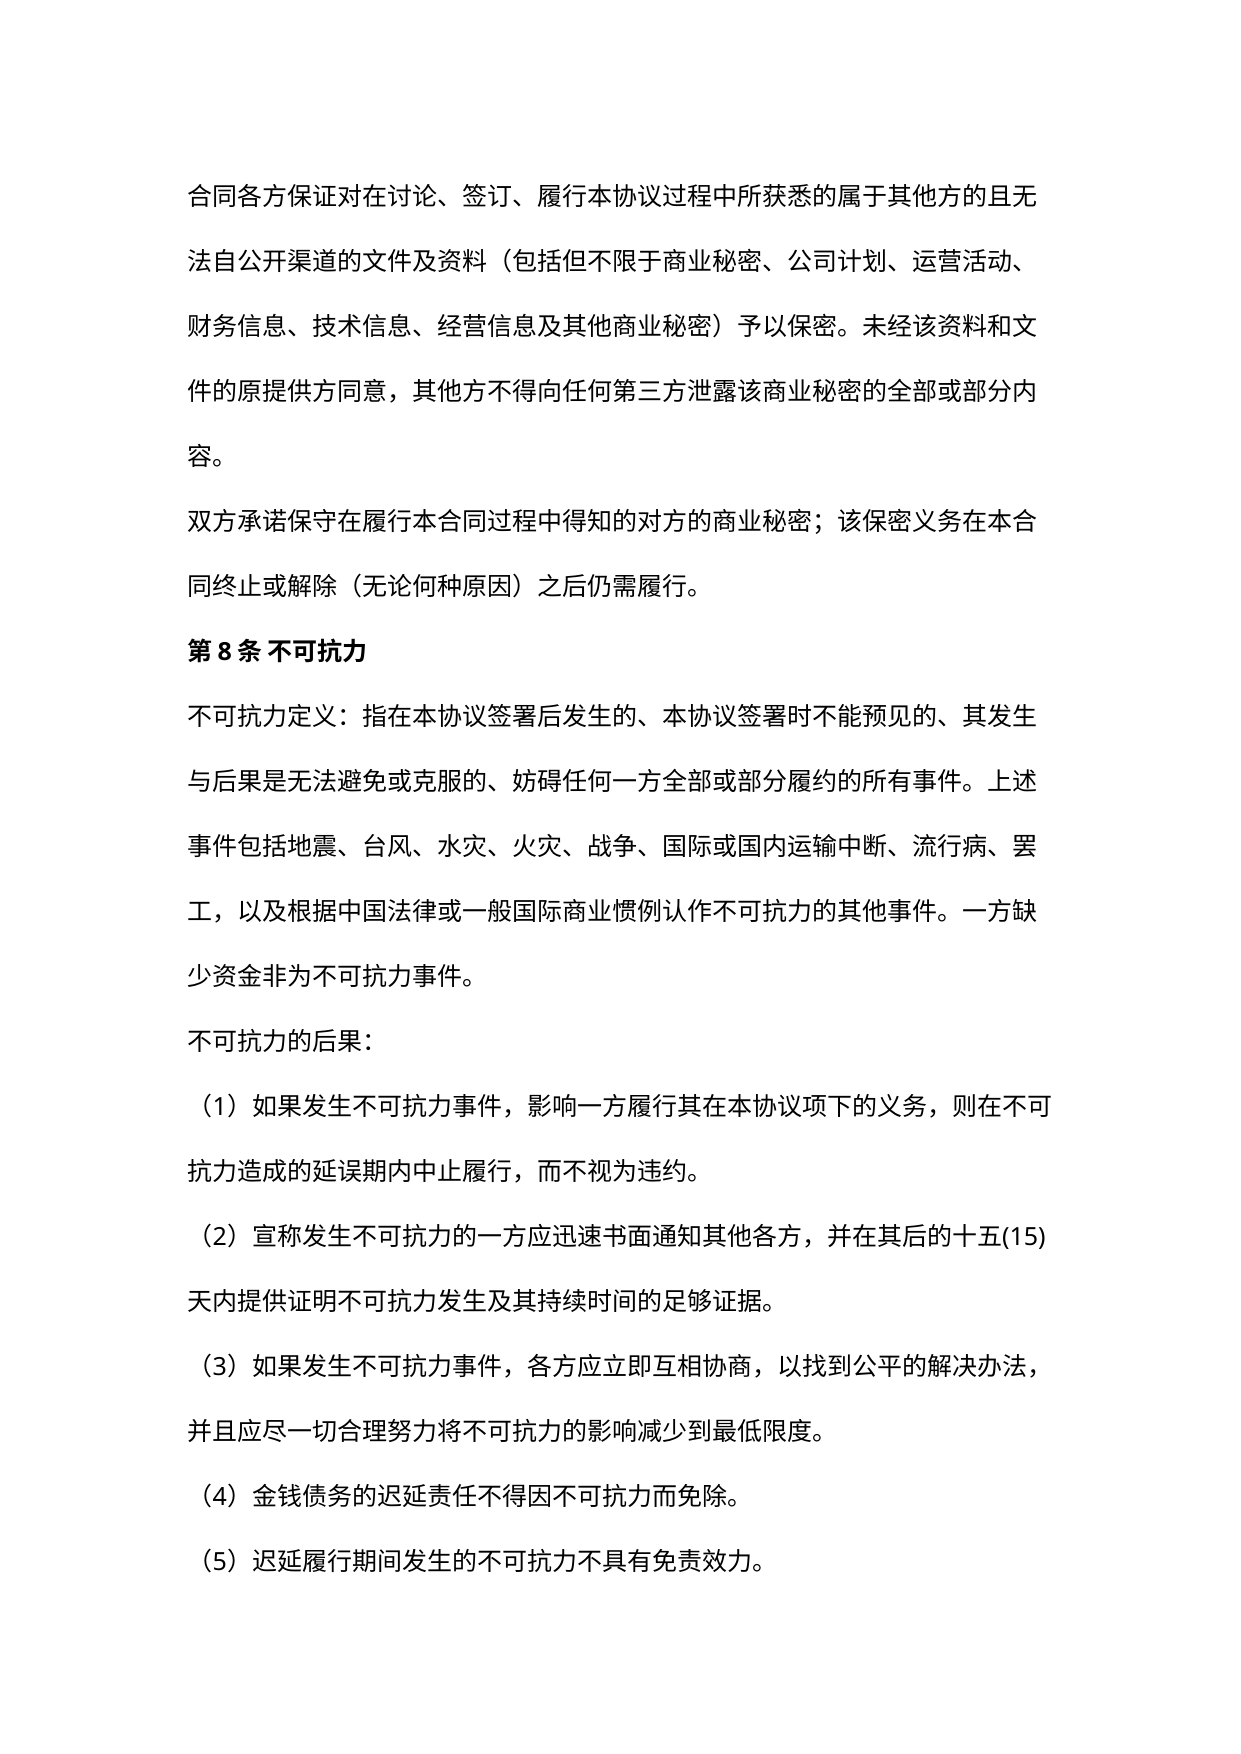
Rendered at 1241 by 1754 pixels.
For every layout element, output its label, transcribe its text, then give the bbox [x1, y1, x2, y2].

text 不可抗力定义：指在本协议签署后发生的、本协议签署时不能预见的、其发生与后果是无法避免或克服的、妨碍任何一方全部或部分履约的所有事件。上述事件包括地震、台风、水灾、火灾、战争、国际或国内运输中断、流行病、罢工，以及根据中国法律或一般国际商业惯例认作不可抗力的其他事件。一方缺少资金非为不可抗力事件。 [187, 682, 1053, 1007]
text 合同各方保证对在讨论、签订、履行本协议过程中所获悉的属于其他方的且无法自公开渠道的文件及资料（包括但不限于商业秘密、公司计划、运营活动、财务信息、技术信息、经营信息及其他商业秘密）予以保密。未经该资料和文件的原提供方同意，其他方不得向任何第三方泄露该商业秘密的全部或部分内容。 [187, 162, 1053, 487]
text 双方承诺保守在履行本合同过程中得知的对方的商业秘密；该保密义务在本合同终止或解除（无论何种原因）之后仍需履行。 [187, 487, 1053, 617]
text （5）迟延履行期间发生的不可抗力不具有免责效力。 [187, 1527, 1053, 1592]
text （2）宣称发生不可抗力的一方应迅速书面通知其他各方，并在其后的十五(15)天内提供证明不可抗力发生及其持续时间的足够证据。 [187, 1202, 1053, 1332]
text （4）金钱债务的迟延责任不得因不可抗力而免除。 [187, 1462, 1053, 1527]
text （1）如果发生不可抗力事件，影响一方履行其在本协议项下的义务，则在不可抗力造成的延误期内中止履行，而不视为违约。 [187, 1072, 1053, 1202]
text 不可抗力的后果： [187, 1007, 1053, 1072]
subtitle 第8条 不可抗力 [187, 617, 1053, 682]
text （3）如果发生不可抗力事件，各方应立即互相协商，以找到公平的解决办法，并且应尽一切合理努力将不可抗力的影响减少到最低限度。 [187, 1332, 1053, 1462]
